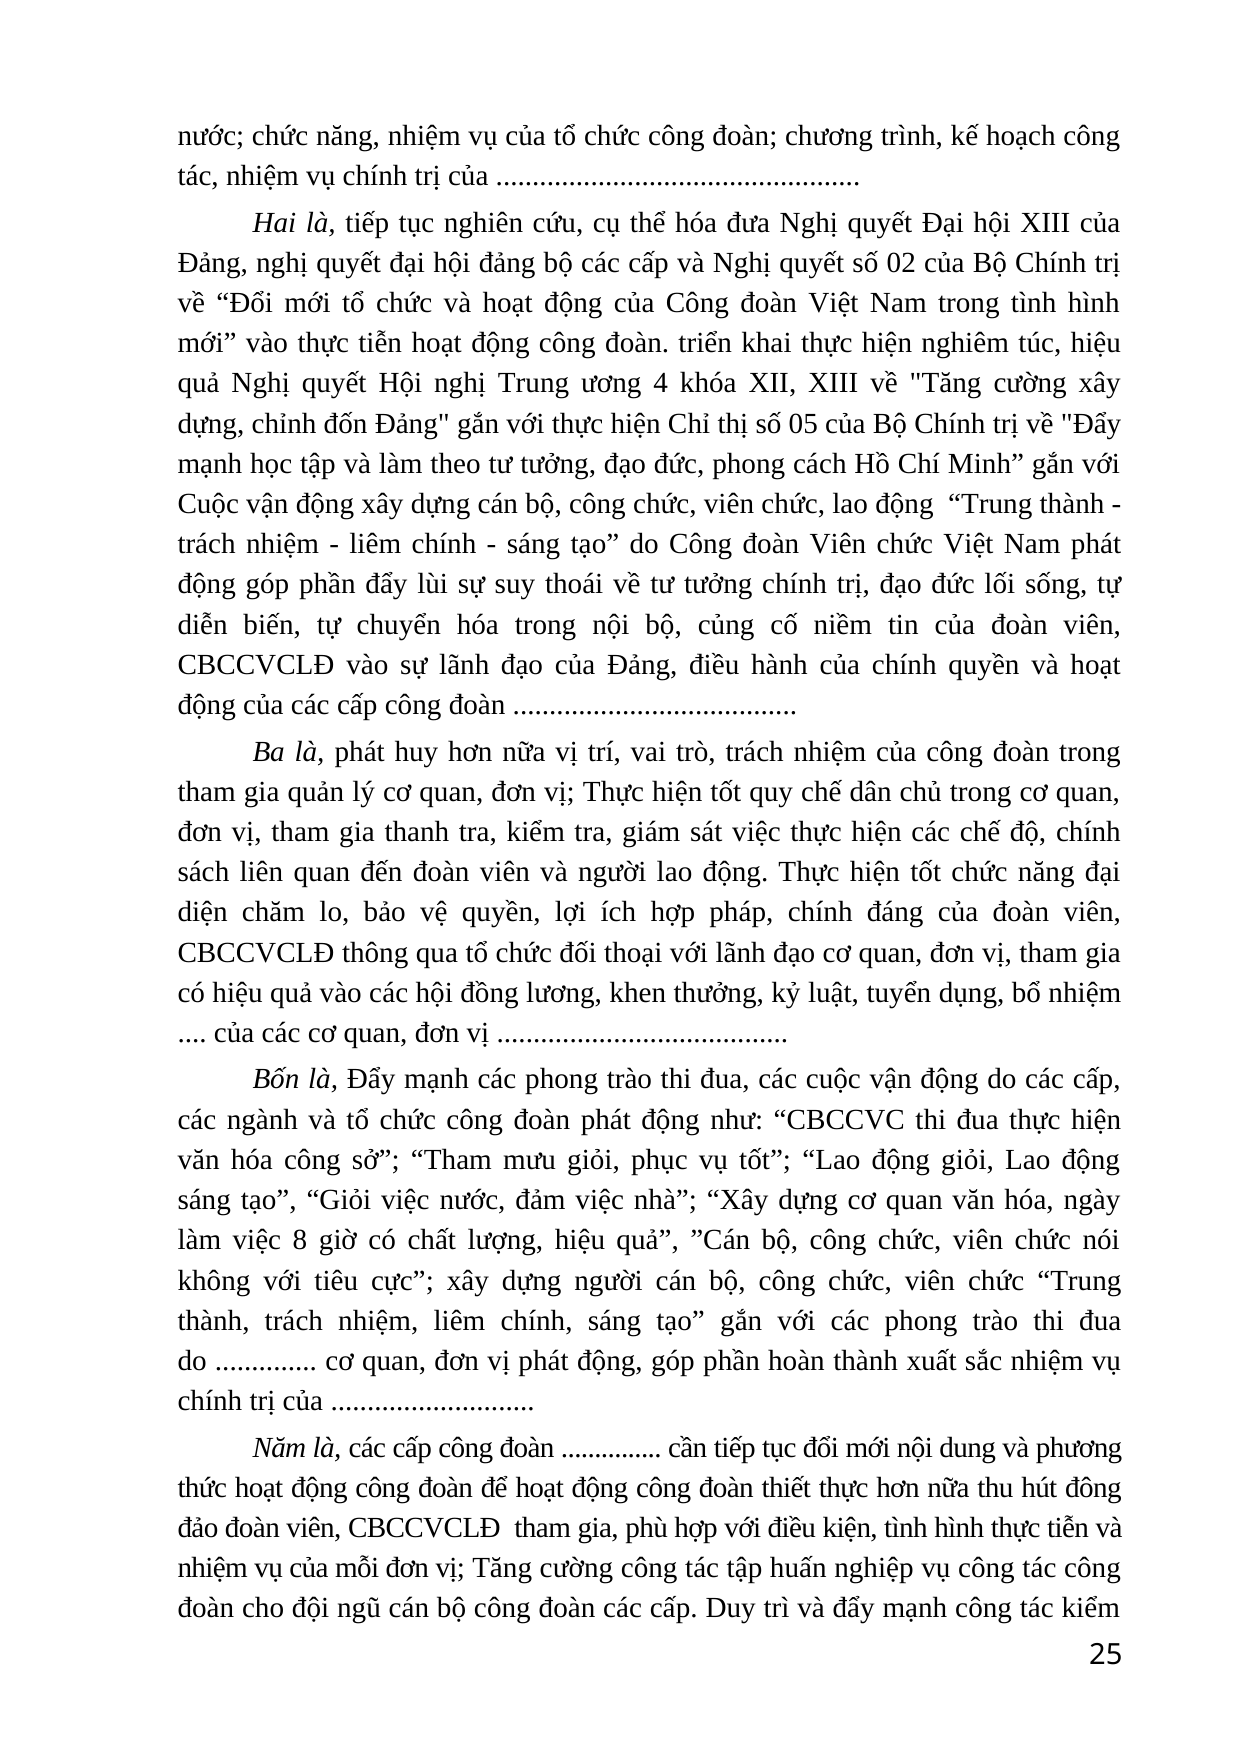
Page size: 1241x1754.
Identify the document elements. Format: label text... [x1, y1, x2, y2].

text Hai là, tiếp tục nghiên cứu, cụ thể hóa đưa Nghị quyết Đại hội XIII của Đảng, nghị quyết đại hội đảng bộ các cấp và Nghị quyết số 02 của Bộ Chính trị về “Đổi mới tổ chức và hoạt động của Công đoàn Việt Nam trong tình hình mới” vào thực tiễn hoạt động công đoàn. triển khai thực hiện nghiêm túc, hiệu quả Nghị quyết Hội nghị Trung ương 4 khóa XII, XIII về "Tăng cường xây dựng, chỉnh đốn Đảng" gắn với thực hiện Chỉ thị số 05 của Bộ Chính trị về "Đẩy mạnh học tập và làm theo tư tưởng, đạo đức, phong cách Hồ Chí Minh” gắn với Cuộc vận động xây dựng cán bộ, công chức, viên chức, lao động “Trung thành - trách nhiệm - liêm chính - sáng tạo” do Công đoàn Viên chức Việt Nam phát động góp phần đẩy lùi sự suy thoái về tư tưởng chính trị, đạo đức lối sống, tự diễn biến, tự chuyển hóa trong nội bộ, củng cố niềm tin của đoàn viên, CBCCVCLĐ vào sự lãnh đạo của Đảng, điều hành của chính quyền và hoạt động của các cấp công đoàn ....................................... [177, 205, 1122, 721]
text Ba là, phát huy hơn nữa vị trí, vai trò, trách nhiệm của công đoàn trong tham gia quản lý cơ quan, đơn vị; Thực hiện tốt quy chế dân chủ trong cơ quan, đơn vị, tham gia thanh tra, kiểm tra, giám sát việc thực hiện các chế độ, chính sách liên quan đến đoàn viên và người lao động. Thực hiện tốt chức năng đại diện chăm lo, bảo vệ quyền, lợi ích hợp pháp, chính đáng của đoàn viên, CBCCVCLĐ thông qua tổ chức đối thoại với lãnh đạo cơ quan, đơn vị, tham gia có hiệu quả vào các hội đồng lương, khen thưởng, kỷ luật, tuyển dụng, bổ nhiệm .... của các cơ quan, đơn vị ........................................ [177, 734, 1122, 1049]
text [177, 1430, 1122, 1624]
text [177, 118, 1122, 192]
text Bốn là, Đẩy mạnh các phong trào thi đua, các cuộc vận động do các cấp, các ngành và tổ chức công đoàn phát động như: “CBCCVC thi đua thực hiện văn hóa công sở”; “Tham mưu giỏi, phục vụ tốt”; “Lao động giỏi, Lao động sáng tạo”, “Giỏi việc nước, đảm việc nhà”; “Xây dựng cơ quan văn hóa, ngày làm việc 8 giờ có chất lượng, hiệu quả”, ”Cán bộ, công chức, viên chức nói không với tiêu cực”; xây dựng người cán bộ, công chức, viên chức “Trung thành, trách nhiệm, liêm chính, sáng tạo” gắn với các phong trào thi đua do .............. cơ quan, đơn vị phát động, góp phần hoàn thành xuất sắc nhiệm vụ chính trị của ............................ [177, 1062, 1122, 1417]
